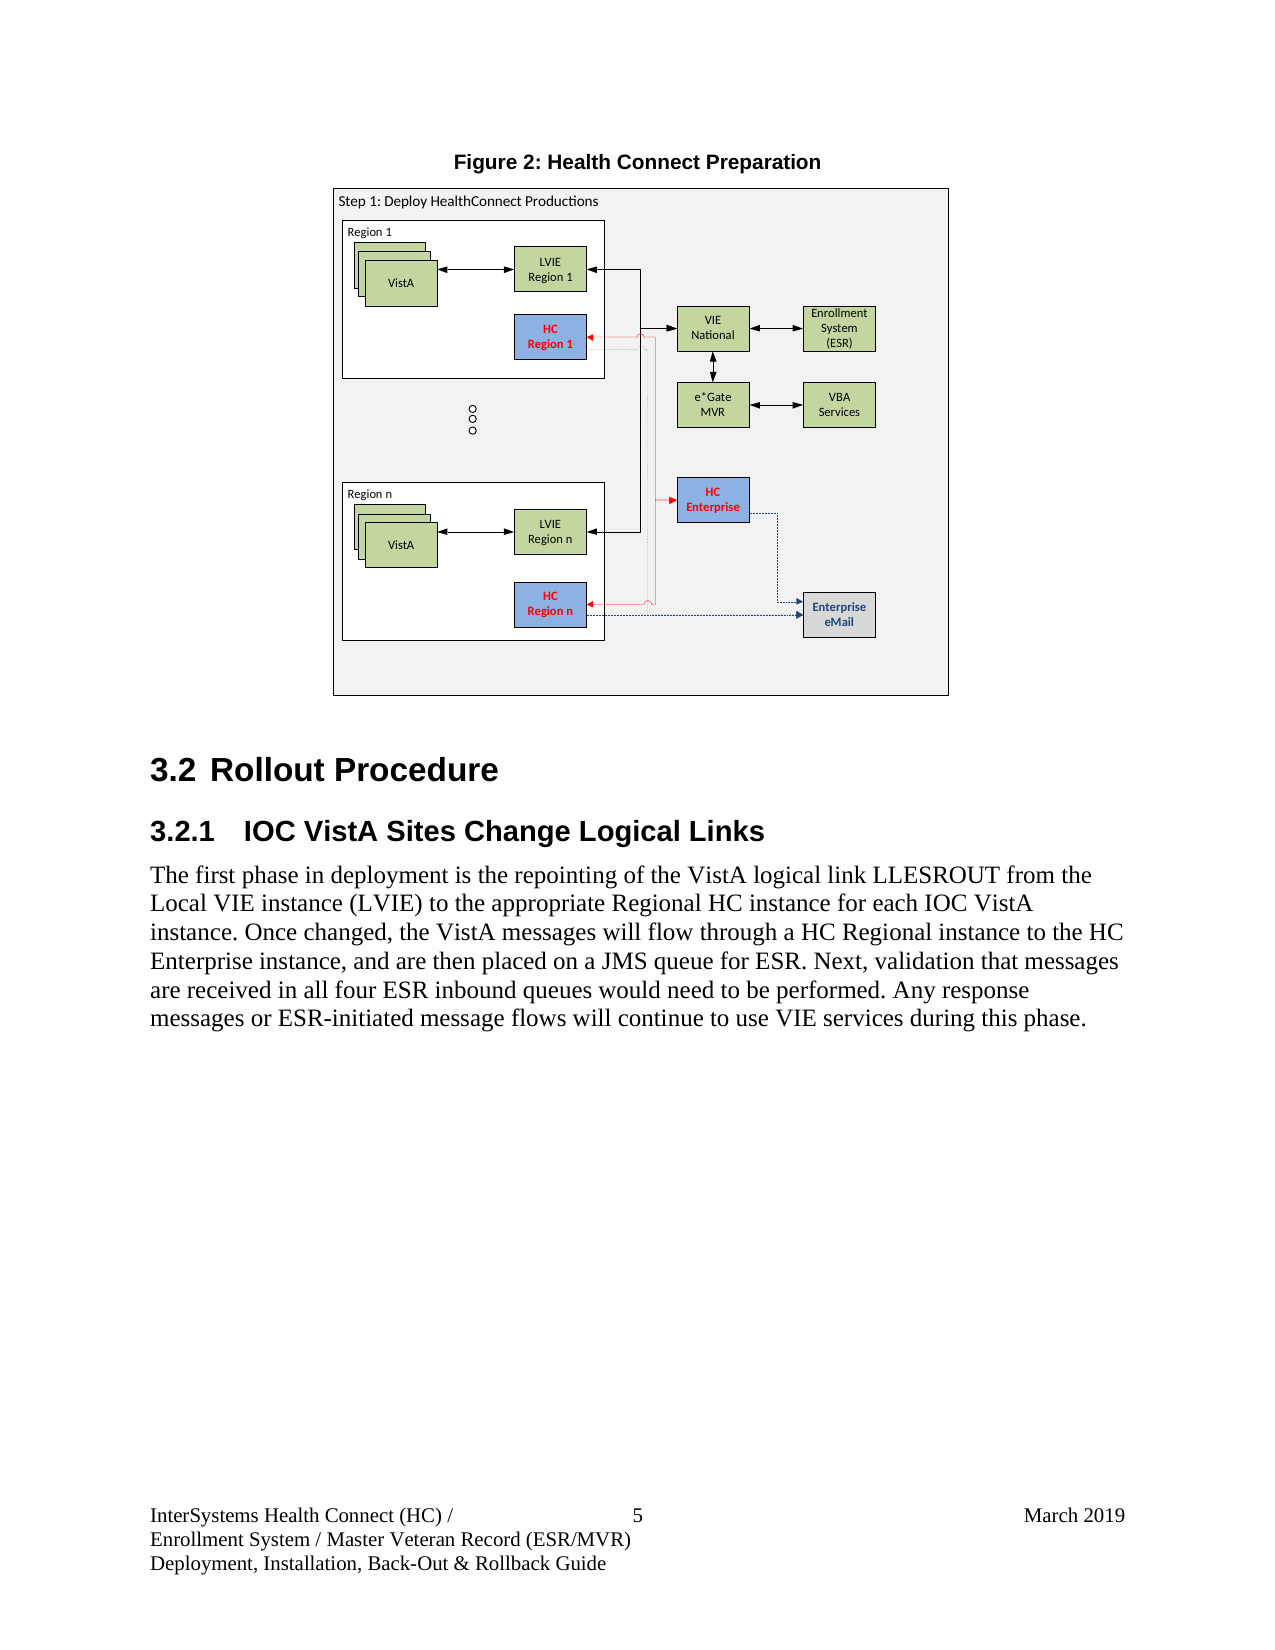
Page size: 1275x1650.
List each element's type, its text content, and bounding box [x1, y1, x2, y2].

text The first phase in deployment is the repointing of the VistA logical link LLESROUT from the Local VIE instance (LVIE) to the appropriate Regional HC instance for each IOC VistA instance. Once changed, the VistA messages will flow through a HC Regional instance to the HC Enterprise instance, and are then placed on a JMS queue for ESR. Next, validation that messages are received in all four ESR inbound queues would need to be performed. Any response messages or ESR-initiated message flows will continue to use VIE services during this phase. [150, 860, 1125, 1032]
subtitle Rollout Procedure [150, 750, 1125, 789]
subtitle IOC VistA Sites Change Logical Links [150, 814, 1125, 847]
